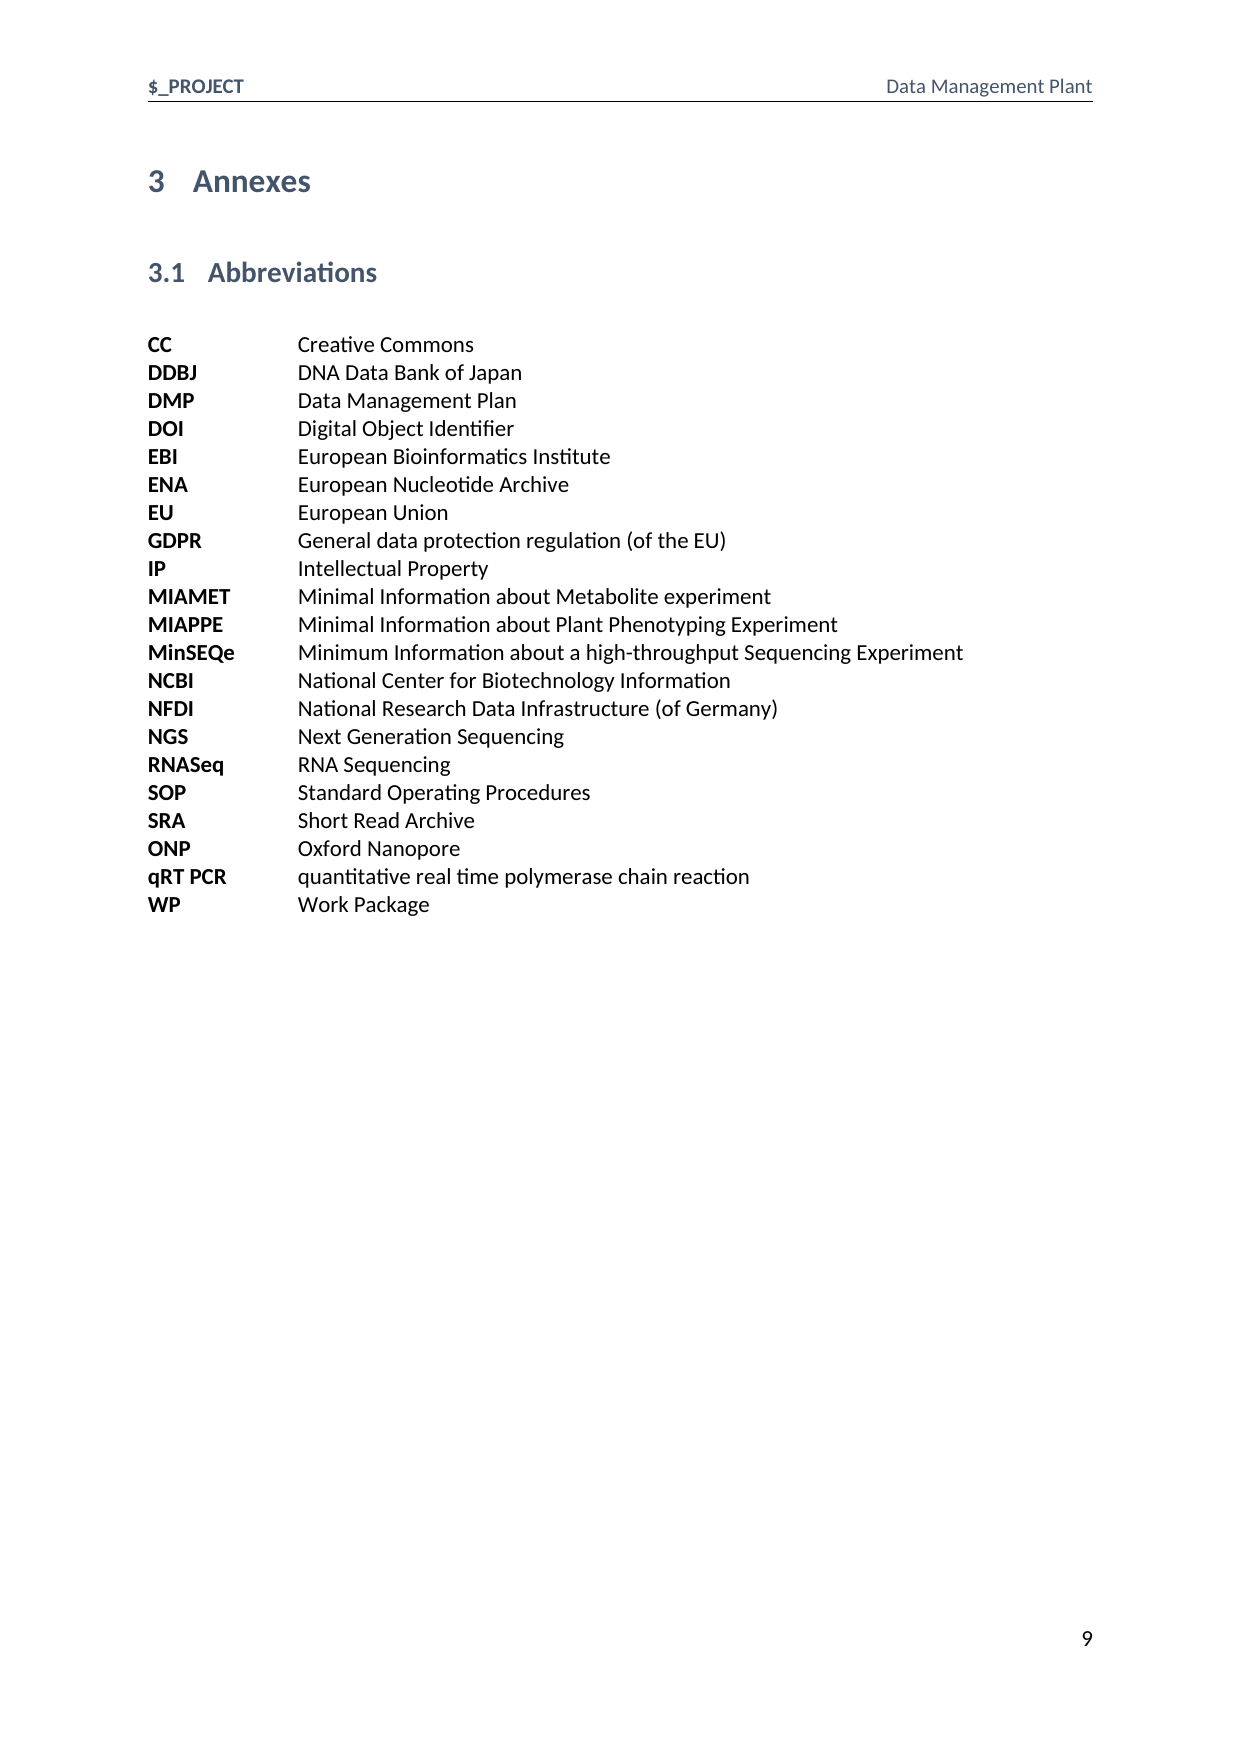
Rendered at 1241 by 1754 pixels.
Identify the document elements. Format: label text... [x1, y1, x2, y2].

text NGS Next Generation Sequencing [148, 722, 1093, 750]
text NCBI National Center for Biotechnology Information [148, 666, 1093, 694]
text NFDI National Research Data Infrastructure (of Germany) [148, 694, 1093, 722]
text DMP Data Management Plan [148, 386, 1093, 414]
text WP Work Package [148, 890, 1093, 918]
text RNASeq RNA Sequencing [148, 750, 1093, 778]
text EU European Union [148, 498, 1093, 526]
text MIAPPE Minimal Information about Plant Phenotyping Experiment [148, 610, 1093, 638]
text ONP Oxford Nanopore [148, 834, 1093, 862]
text CC Creative Commons [148, 330, 1093, 358]
text MinSEQe Minimum Information about a high-throughput Sequencing Experiment [148, 638, 1093, 666]
subtitle Annexes [148, 160, 1093, 201]
text GDPR General data protection regulation (of the EU) [148, 526, 1093, 554]
text MIAMET Minimal Information about Metabolite experiment [148, 582, 1093, 610]
text DDBJ DNA Data Bank of Japan [148, 358, 1093, 386]
text IP Intellectual Property [148, 554, 1093, 582]
text EBI European Bioinformatics Institute [148, 442, 1093, 470]
text ENA European Nucleotide Archive [148, 470, 1093, 498]
text SOP Standard Operating Procedures [148, 778, 1093, 806]
text SRA Short Read Archive [148, 806, 1093, 834]
text DOI Digital Object Identifier [148, 414, 1093, 442]
subtitle Abbreviations [148, 254, 1093, 289]
text qRT PCR quantitative real time polymerase chain reaction [148, 862, 1093, 890]
